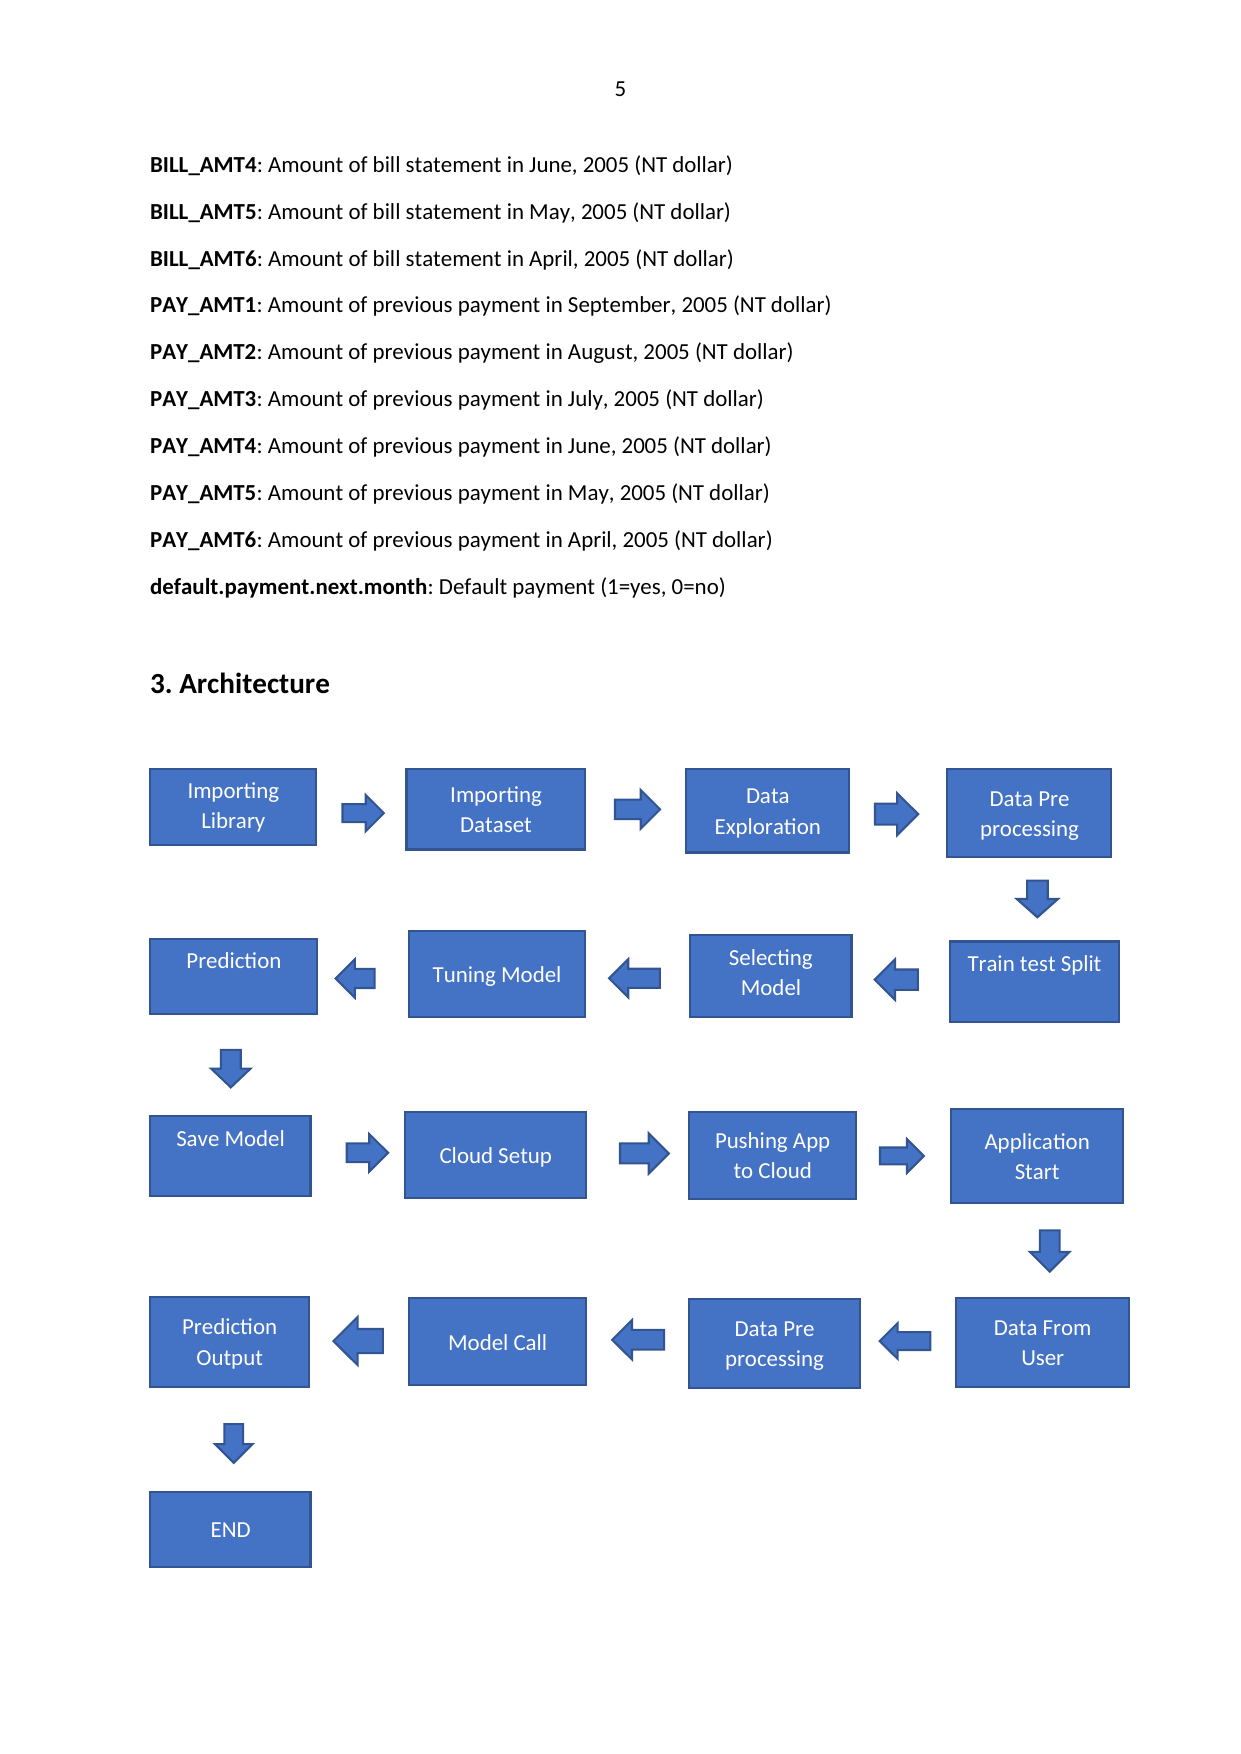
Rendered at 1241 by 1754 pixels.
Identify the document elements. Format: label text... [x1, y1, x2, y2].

text 3. Architecture [150, 666, 1090, 701]
text BILL_AMT5: Amount of bill statement in May, 2005 (NT dollar) [150, 197, 1090, 225]
text BILL_AMT6: Amount of bill statement in April, 2005 (NT dollar) [150, 244, 1090, 272]
text default.payment.next.month: Default payment (1=yes, 0=no) [150, 572, 1090, 600]
text PAY_AMT6: Amount of previous payment in April, 2005 (NT dollar) [150, 525, 1090, 553]
text PAY_AMT5: Amount of previous payment in May, 2005 (NT dollar) [150, 478, 1090, 506]
text PAY_AMT1: Amount of previous payment in September, 2005 (NT dollar) [150, 291, 1090, 319]
text BILL_AMT4: Amount of bill statement in June, 2005 (NT dollar) [150, 150, 1090, 178]
text PAY_AMT4: Amount of previous payment in June, 2005 (NT dollar) [150, 431, 1090, 459]
text PAY_AMT3: Amount of previous payment in July, 2005 (NT dollar) [150, 384, 1090, 412]
text PAY_AMT2: Amount of previous payment in August, 2005 (NT dollar) [150, 337, 1090, 366]
